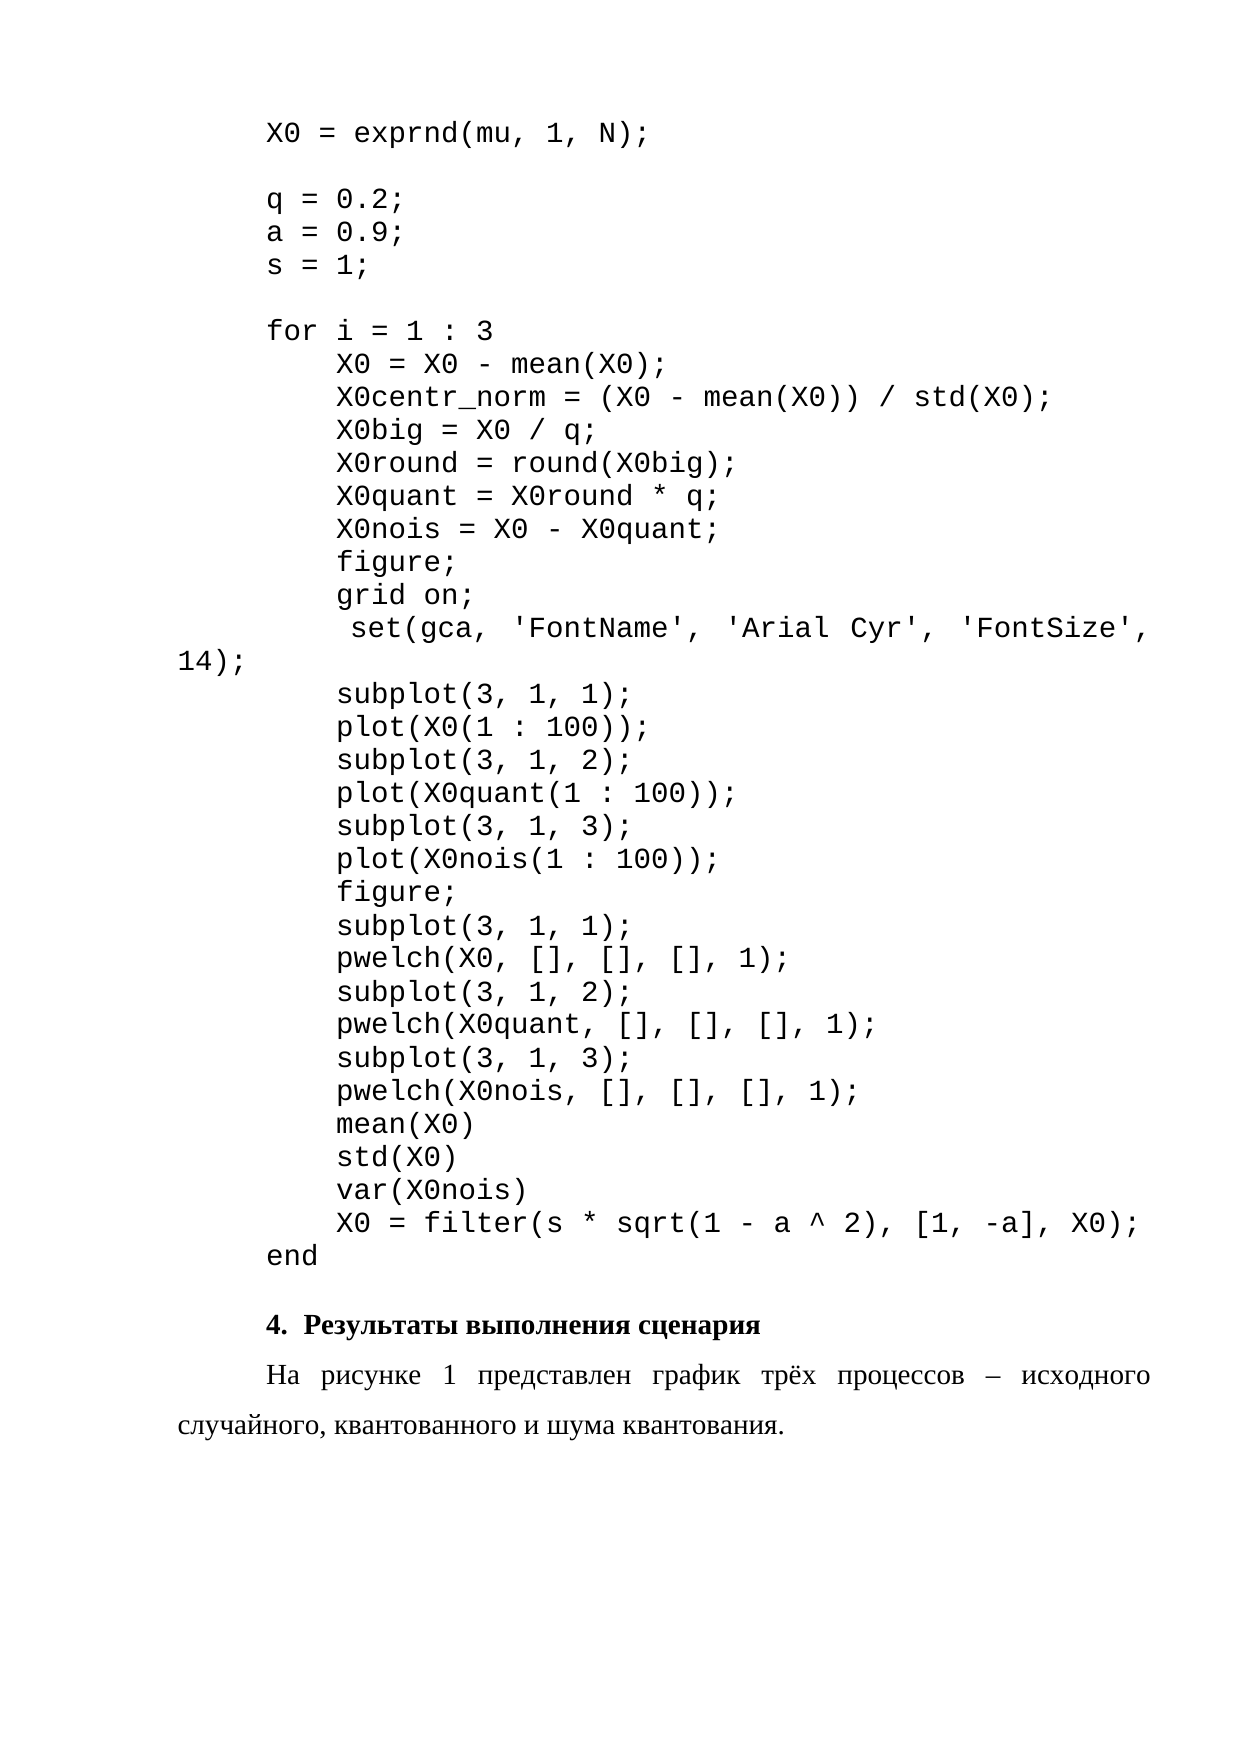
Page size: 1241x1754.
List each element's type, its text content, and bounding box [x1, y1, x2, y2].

list Результаты выполнения сценария [266, 1307, 1152, 1340]
text a = 0.9; [177, 217, 1152, 250]
text X0centr_norm = (X0 - mean(X0)) / std(X0); [177, 382, 1152, 415]
text q = 0.2; [177, 184, 1152, 217]
text plot(X0(1 : 100)); [177, 712, 1152, 746]
text X0nois = X0 - X0quant; [177, 514, 1152, 547]
text for i = 1 : 3 [177, 316, 1152, 349]
text pwelch(X0nois, [], [], [], 1); [177, 1076, 1152, 1109]
text end [177, 1241, 1152, 1274]
text subplot(3, 1, 3); [177, 812, 1152, 844]
text figure; [177, 878, 1152, 911]
text pwelch(X0quant, [], [], [], 1); [177, 1010, 1152, 1043]
text plot(X0nois(1 : 100)); [177, 844, 1152, 878]
text figure; [177, 547, 1152, 580]
text pwelch(X0, [], [], [], 1); [177, 944, 1152, 977]
text subplot(3, 1, 2); [177, 746, 1152, 778]
text grid on; [177, 580, 1152, 613]
text plot(X0quant(1 : 100)); [177, 778, 1152, 812]
text X0round = round(X0big); [177, 448, 1152, 481]
text subplot(3, 1, 1); [177, 911, 1152, 944]
text s = 1; [177, 250, 1152, 283]
text subplot(3, 1, 2); [177, 977, 1152, 1010]
text На рисунке 1 представлен график трёх процессов – исходного случайного, квантованного и шума квантования. [177, 1357, 1152, 1441]
text std(X0) [177, 1142, 1152, 1175]
text subplot(3, 1, 1); [177, 679, 1152, 712]
text subplot(3, 1, 3); [177, 1043, 1152, 1076]
text X0quant = X0round * q; [177, 481, 1152, 514]
text var(X0nois) [177, 1175, 1152, 1208]
text mean(X0) [177, 1109, 1152, 1142]
text X0big = X0 / q; [177, 415, 1152, 448]
text X0 = filter(s * sqrt(1 - a ^ 2), [1, -a], X0); [177, 1208, 1152, 1241]
text X0 = exprnd(mu, 1, N); [177, 118, 1152, 151]
text set(gca, 'FontName', 'Arial Cyr', 'FontSize', 14); [177, 613, 1152, 679]
text X0 = X0 - mean(X0); [177, 349, 1152, 382]
